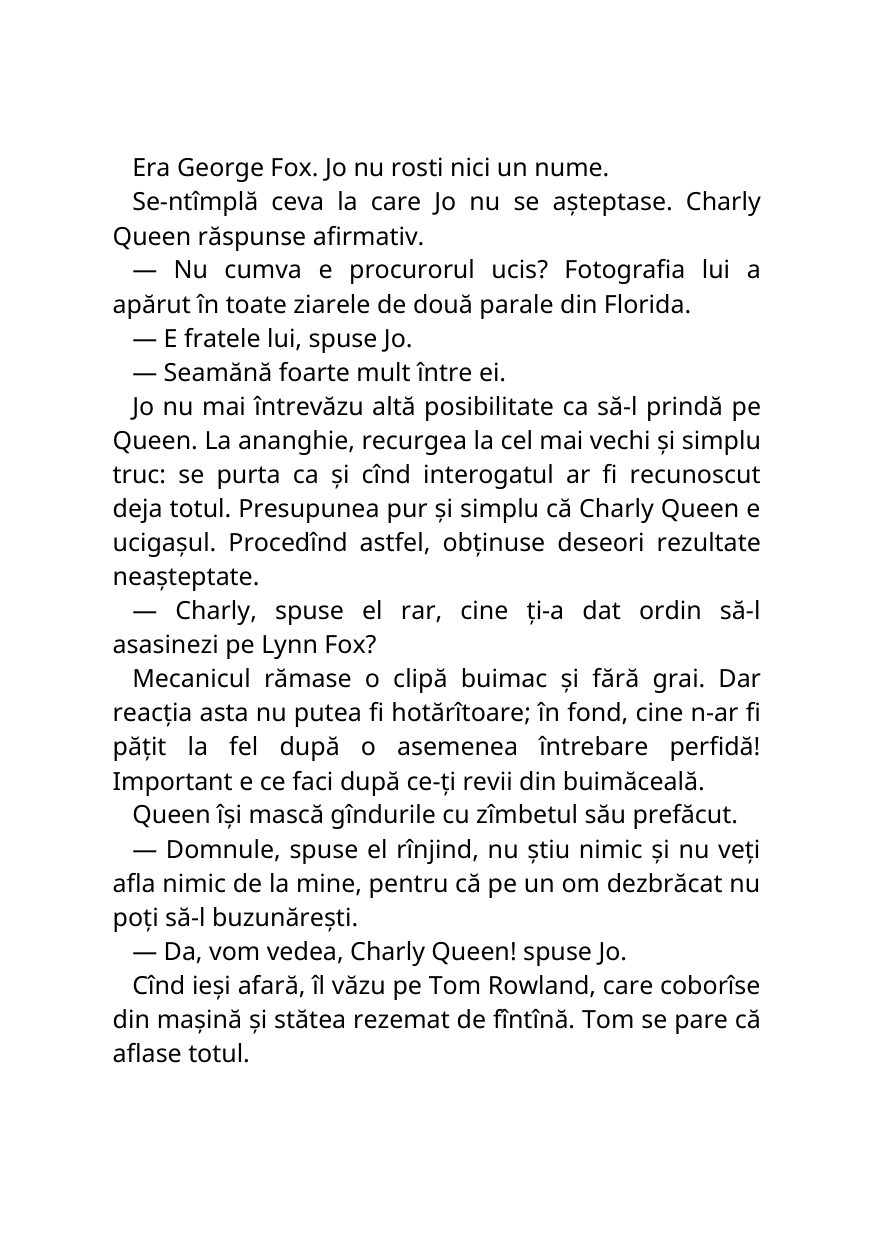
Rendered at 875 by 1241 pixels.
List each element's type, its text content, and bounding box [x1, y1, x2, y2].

text Jo nu mai întrevăzu altă posibilitate ca să-l prindă pe Queen. La ananghie, recurgea la cel mai vechi şi simplu truc: se purta ca şi cînd interogatul ar fi recunoscut deja totul. Presupunea pur şi simplu că Charly Queen e ucigaşul. Procedînd astfel, obţinuse deseori rezultate neaşteptate. [112, 388, 762, 593]
text Se-ntîmplă ceva la care Jo nu se aşteptase. Charly Queen răspunse afirmativ. [112, 184, 762, 252]
text — Da, vom vedea, Charly Queen! spuse Jo. [112, 933, 762, 967]
text — Charly, spuse el rar, cine ţi-a dat ordin să-l asasinezi pe Lynn Fox? [112, 593, 762, 661]
text — E fratele lui, spuse Jo. [112, 320, 762, 354]
text — Seamănă foarte mult între ei. [112, 354, 762, 388]
text Mecanicul rămase o clipă buimac şi fără grai. Dar reacţia asta nu putea fi hotărîtoare; în fond, cine n-ar fi păţit la fel după o asemenea întrebare perfidă! Important e ce faci după ce-ţi revii din buimăceală. [112, 661, 762, 797]
text — Nu cumva e procurorul ucis? Fotografia lui a apărut în toate ziarele de două parale din Florida. [112, 252, 762, 320]
text Cînd ieşi afară, îl văzu pe Tom Rowland, care coborîse din maşină şi stătea rezemat de fîntînă. Tom se pare că aflase totul. [112, 967, 762, 1070]
text Era George Fox. Jo nu rosti nici un nume. [112, 150, 762, 184]
text Queen îşi mască gîndurile cu zîmbetul său prefăcut. [112, 797, 762, 831]
text — Domnule, spuse el rînjind, nu ştiu nimic şi nu veţi afla nimic de la mine, pentru că pe un om dezbrăcat nu poţi să-l buzunăreşti. [112, 831, 762, 933]
